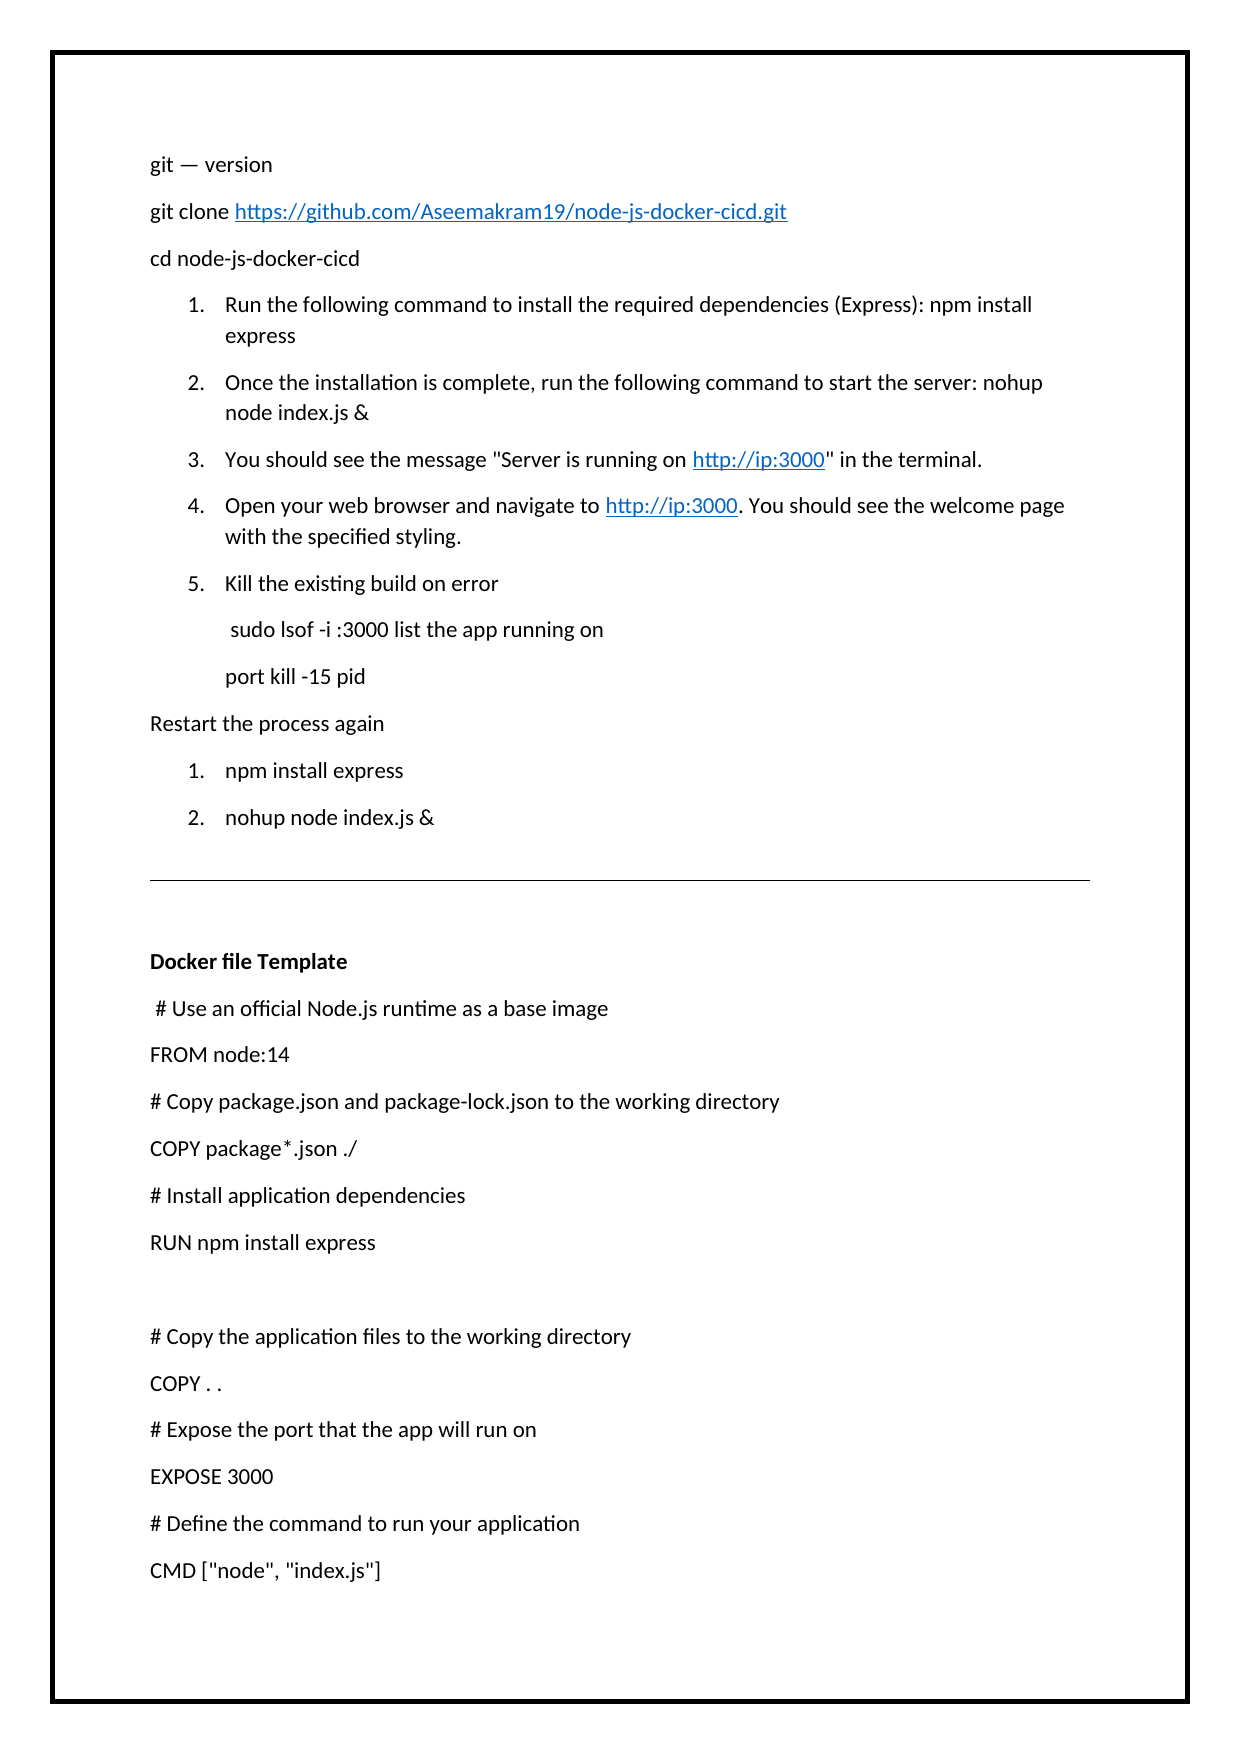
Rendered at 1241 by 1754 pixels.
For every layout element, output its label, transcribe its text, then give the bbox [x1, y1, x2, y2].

text # Install application dependencies [150, 1181, 1090, 1209]
list Once the installation is complete, run the following command to start the server: nohup node index.js & [187, 368, 1090, 426]
list Open your web browser and navigate to http://ip:3000. You should see the welcome page with the specified styling. [187, 492, 1090, 550]
text CMD ["node", "index.js"] [150, 1556, 1090, 1584]
text # Expose the port that the app will run on [150, 1416, 1090, 1444]
text EXPOSE 3000 [150, 1462, 1090, 1491]
text cd node-js-docker-cicd [150, 244, 1090, 272]
text COPY . . [150, 1369, 1090, 1397]
text RUN npm install express [150, 1228, 1090, 1256]
list nohup node index.js & [187, 803, 1090, 831]
text Docker file Template [150, 947, 1090, 975]
text # Define the command to run your application [150, 1509, 1090, 1537]
list npm install express [187, 756, 1090, 784]
text # Copy package.json and package-lock.json to the working directory [150, 1087, 1090, 1116]
list Run the following command to install the required dependencies (Express): npm install express [187, 291, 1090, 349]
text Restart the process again [150, 709, 1090, 737]
text port kill -15 pid [225, 662, 1090, 691]
text # Copy the application files to the working directory [150, 1322, 1090, 1350]
list Kill the existing build on error [187, 569, 1090, 597]
text git clone https://github.com/Aseemakram19/node-js-docker-cicd.git [150, 197, 1090, 225]
text git — version [150, 150, 1090, 178]
text sudo lsof -i :3000 list the app running on [225, 616, 1090, 644]
text # Use an official Node.js runtime as a base image [150, 994, 1090, 1022]
text FROM node:14 [150, 1041, 1090, 1069]
list You should see the message "Server is running on http://ip:3000" in the terminal. [187, 445, 1090, 473]
text COPY package*.json ./ [150, 1134, 1090, 1162]
